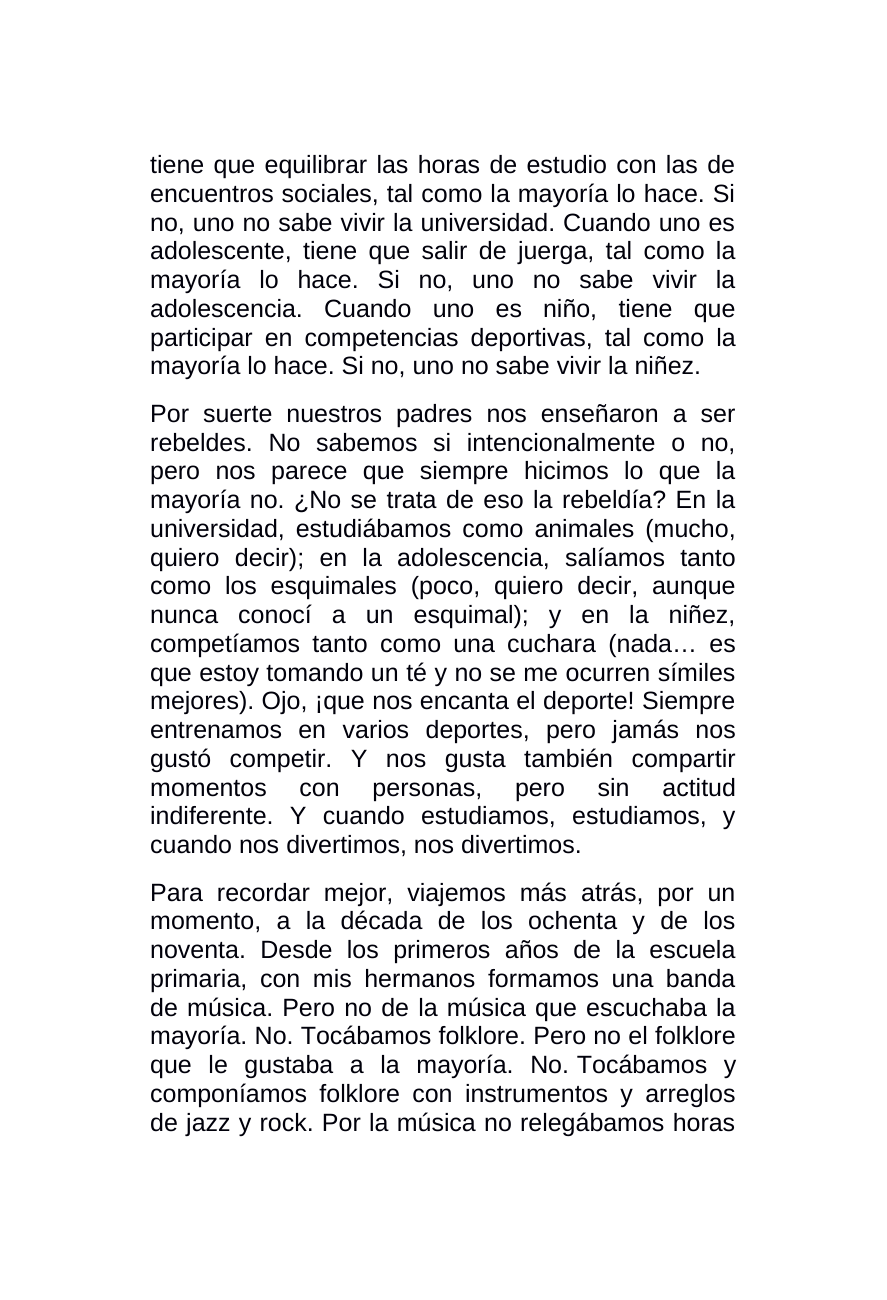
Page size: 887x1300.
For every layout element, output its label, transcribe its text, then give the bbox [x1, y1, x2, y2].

text Por suerte nuestros padres nos enseñaron a ser rebeldes. No sabemos si intencionalmente o no, pero nos parece que siempre hicimos lo que la mayoría no. ¿No se trata de eso la rebeldía? En la universidad, estudiábamos como animales (mucho, quiero decir); en la adolescencia, salíamos tanto como los esquimales (poco, quiero decir, aunque nunca conocí a un esquimal); y en la niñez, competíamos tanto como una cuchara (nada… es que estoy tomando un té y no se me ocurren símiles mejores). Ojo, ¡que nos encanta el deporte! Siempre entrenamos en varios deportes, pero jamás nos gustó competir. Y nos gusta también compartir momentos con personas, pero sin actitud indiferente. Y cuando estudiamos, estudiamos, y cuando nos divertimos, nos divertimos. [150, 399, 736, 859]
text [150, 877, 736, 1136]
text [150, 150, 736, 380]
